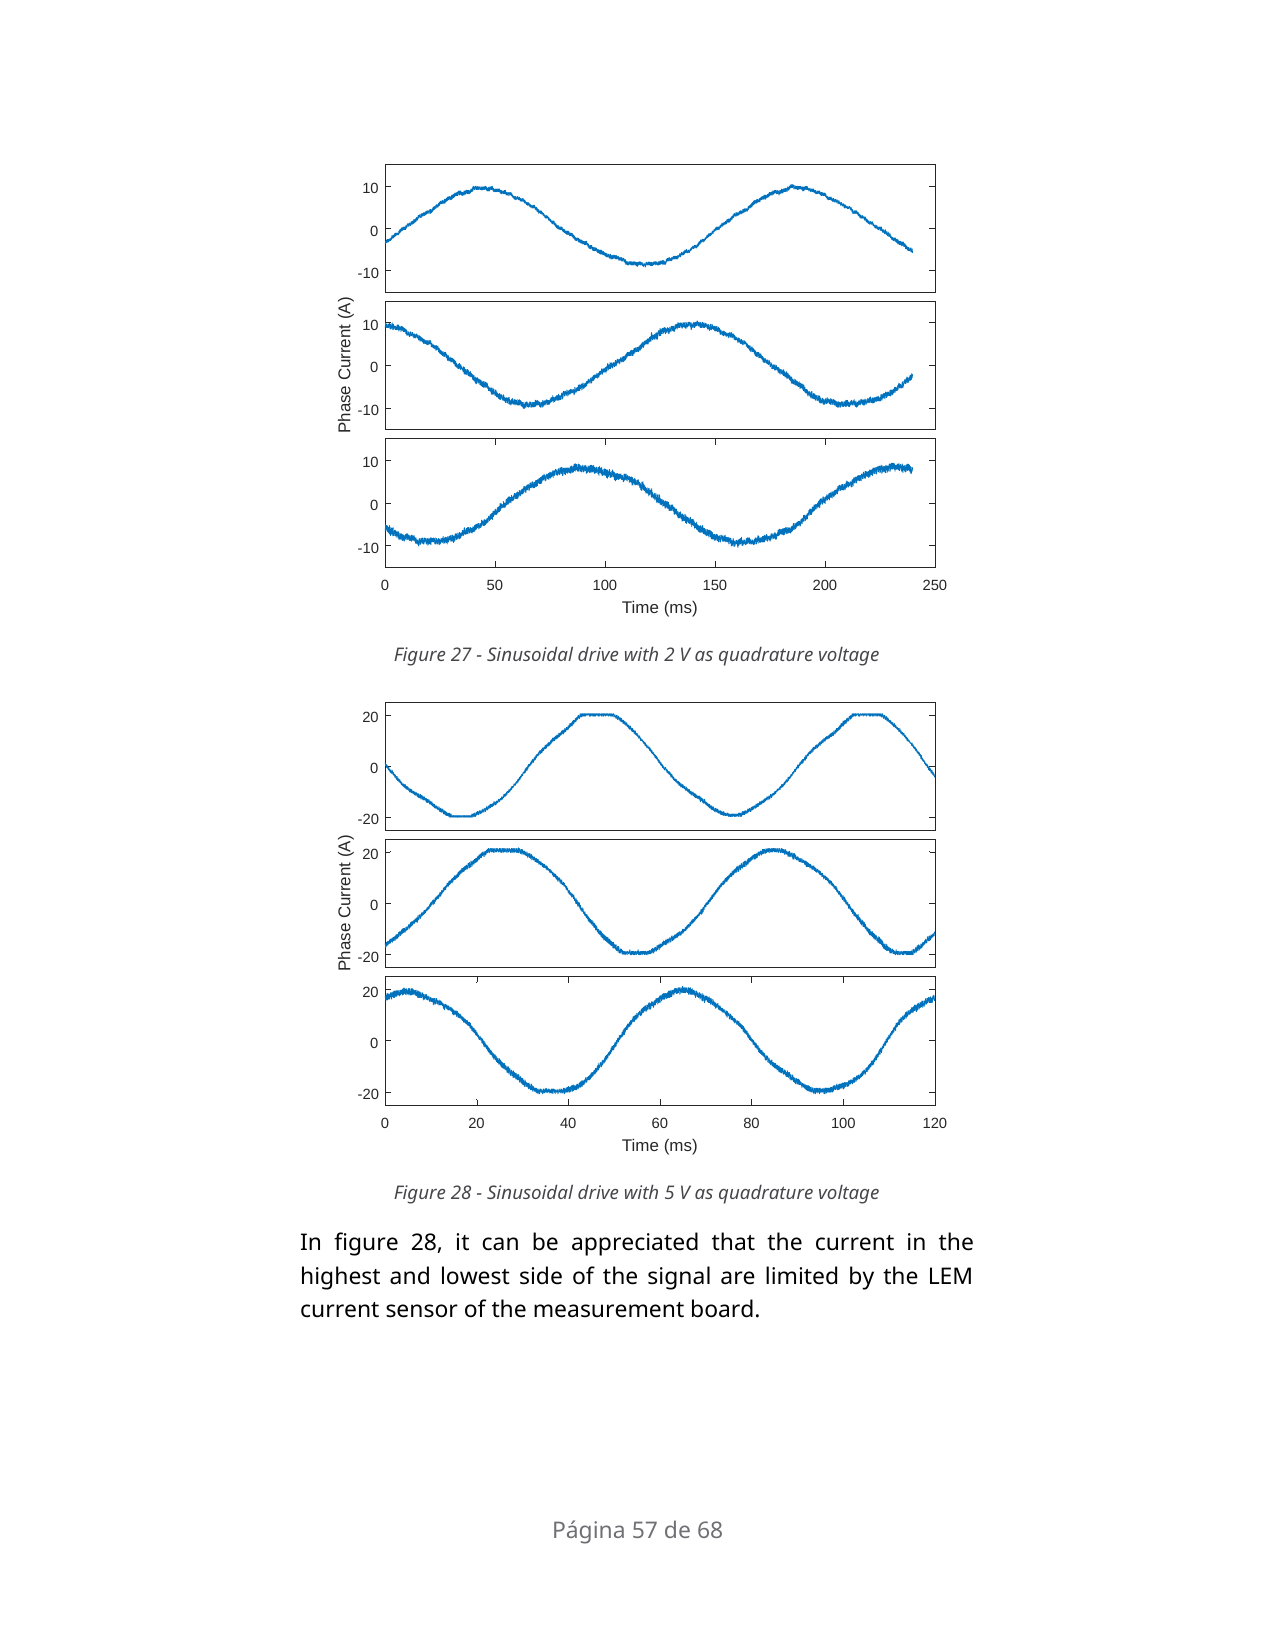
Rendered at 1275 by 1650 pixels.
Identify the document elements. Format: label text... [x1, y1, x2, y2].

text Figure 27 - Sinusoidal drive with 2 V as quadrature voltage [300, 642, 975, 667]
text In figure 28, it can be appreciated that the current in the highest and lowest side of the signal are limited by the LEM current sensor of the measurement board. [300, 1226, 975, 1324]
text Figure 28 - Sinusoidal drive with 5 V as quadrature voltage [300, 1179, 975, 1205]
